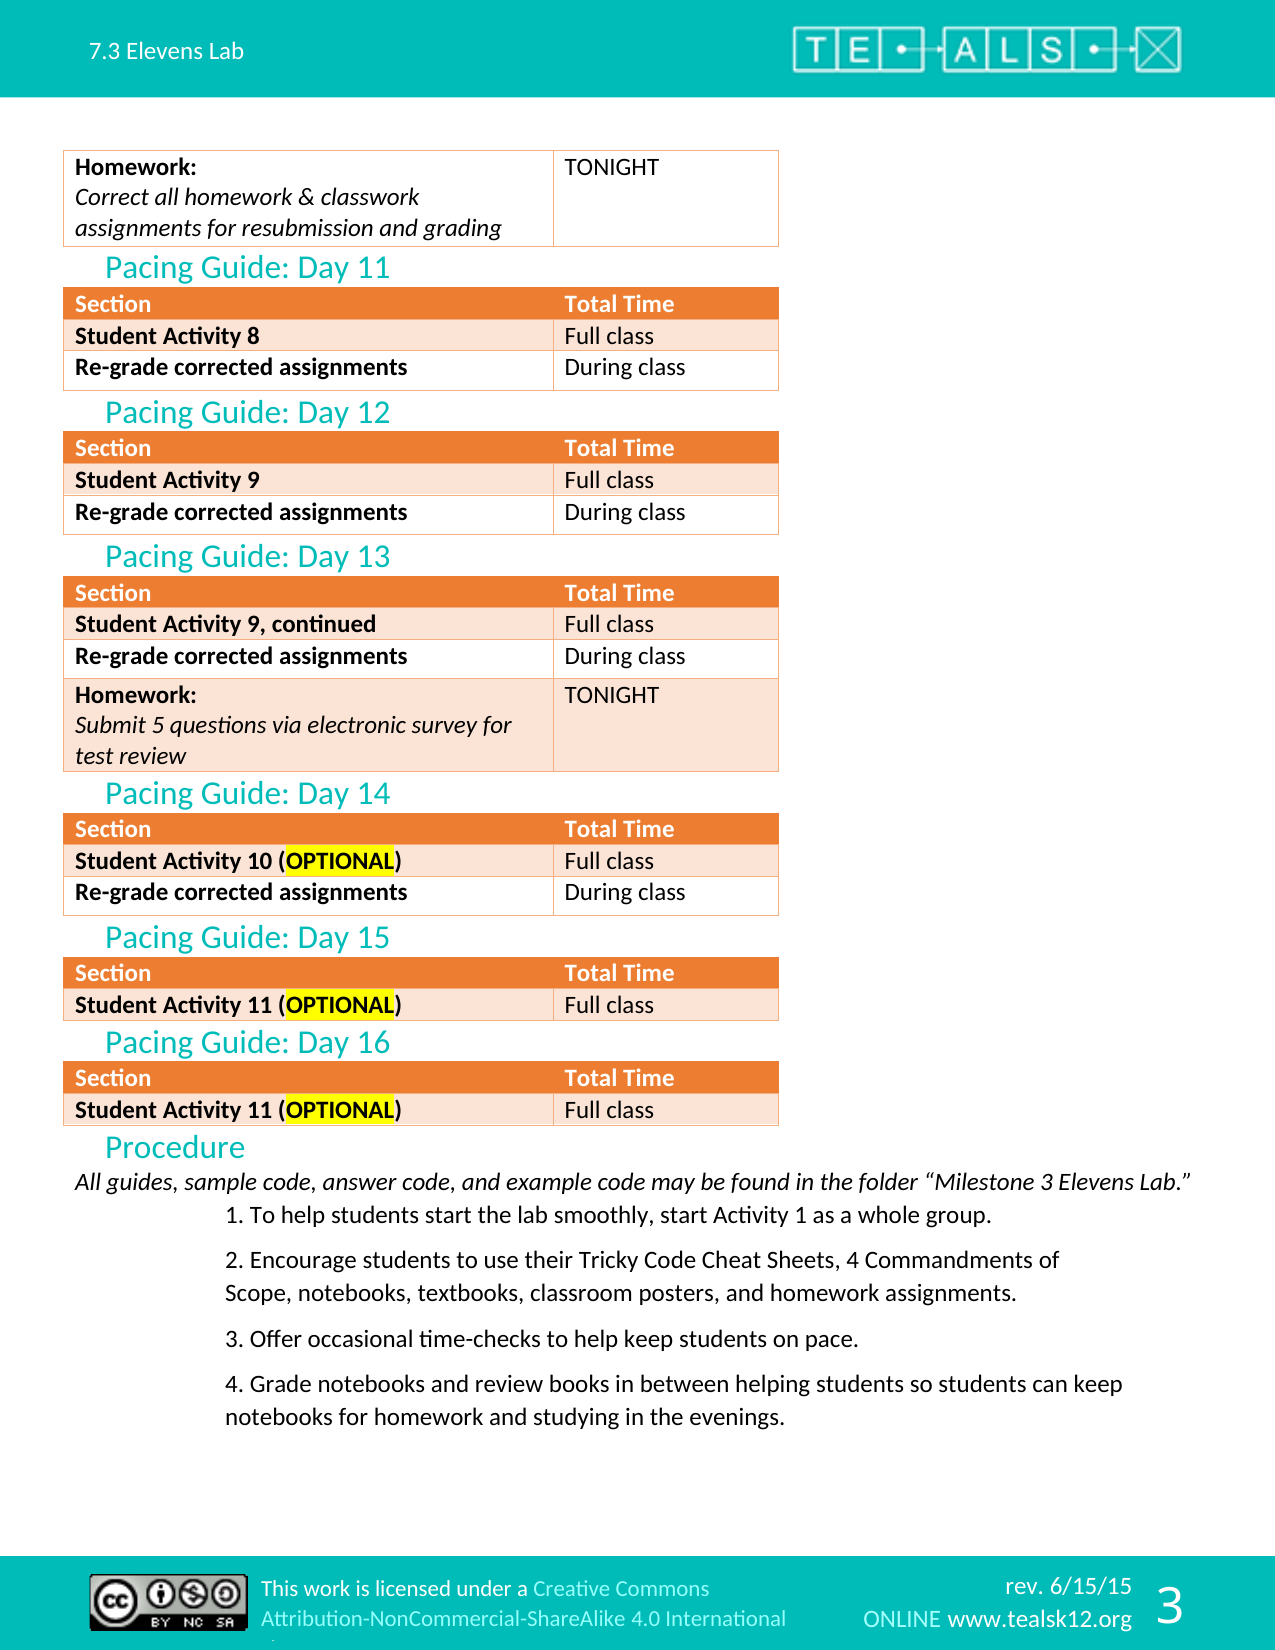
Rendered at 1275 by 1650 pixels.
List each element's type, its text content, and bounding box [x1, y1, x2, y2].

table_cell Full class [554, 989, 778, 1020]
table_cell Full class [554, 464, 778, 494]
subtitle Pacing Guide: Day 14 [105, 772, 1200, 812]
table_cell During class [554, 877, 778, 915]
table_cell During class [554, 640, 778, 678]
table_cell Re-grade corrected assignments [64, 877, 553, 915]
table_header Section [64, 577, 553, 607]
table_header Total Time [554, 958, 778, 988]
subtitle Pacing Guide: Day 13 [105, 535, 1200, 576]
subtitle Procedure [105, 1126, 1200, 1166]
table_header Total Time [554, 288, 778, 319]
table_cell Student Activity 8 [64, 320, 553, 350]
table_cell Student Activity 9, continued [64, 608, 553, 639]
table_cell During class [554, 496, 778, 534]
text 4. Grade notebooks and review books in between helping students so students can keep notebooks for homework and studying in the evenings. [225, 1368, 1125, 1432]
picture [773, 14, 1200, 81]
table_cell Student Activity 11 (OPTIONAL) [394, 989, 553, 1020]
table_cell Student Activity 9 [64, 464, 553, 494]
table_cell Student Activity 10 (OPTIONAL) [394, 845, 553, 876]
table_cell Re-grade corrected assignments [64, 640, 553, 678]
table_cell Student Activity 11 (OPTIONAL) [64, 989, 286, 1020]
table_cell Student Activity 11 (OPTIONAL) [64, 1094, 286, 1124]
text 2. Encourage students to use their Tricky Code Cheat Sheets, 4 Commandments of Scope, notebooks, textbooks, classroom posters, and homework assignments. [225, 1245, 1125, 1308]
table_cell Full class [554, 845, 778, 876]
table_header Section [64, 1063, 553, 1093]
table_cell Full class [554, 608, 778, 639]
text 3. Offer occasional time-checks to help keep students on pace. [225, 1323, 1125, 1353]
table_header Total Time [554, 814, 778, 844]
table_cell Student Activity 10 (OPTIONAL) [64, 845, 286, 876]
table_cell Student Activity 11 (OPTIONAL) [394, 1094, 553, 1124]
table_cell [64, 151, 553, 246]
subtitle Pacing Guide: Day 16 [105, 1021, 1200, 1061]
table_header Section [64, 958, 553, 988]
table_cell TONIGHT [554, 679, 778, 771]
table_header Total Time [554, 1063, 778, 1093]
picture [89, 1574, 248, 1631]
table_cell Re-grade corrected assignments [64, 496, 553, 534]
table_header Total Time [554, 433, 778, 463]
table_cell TONIGHT [554, 151, 778, 246]
table_header Total Time [554, 577, 778, 607]
subtitle Pacing Guide: Day 11 [105, 247, 1200, 287]
table_cell Full class [554, 320, 778, 350]
table_header Section [64, 814, 553, 844]
subtitle Pacing Guide: Day 15 [105, 916, 1200, 957]
table_header Section [64, 288, 553, 319]
subtitle Pacing Guide: Day 12 [105, 391, 1200, 431]
table_cell Re-grade corrected assignments [64, 351, 553, 390]
text All guides, sample code, answer code, and example code may be found in the folder “Milestone 3 Elevens Lab.” [75, 1166, 1200, 1197]
table_cell Homework: Submit 5 questions via electronic survey for test review [64, 679, 553, 771]
table_cell During class [554, 351, 778, 390]
table_cell Full class [554, 1094, 778, 1124]
table_header Section [64, 433, 553, 463]
text 1. To help students start the lab smoothly, start Activity 1 as a whole group. [225, 1199, 1125, 1230]
